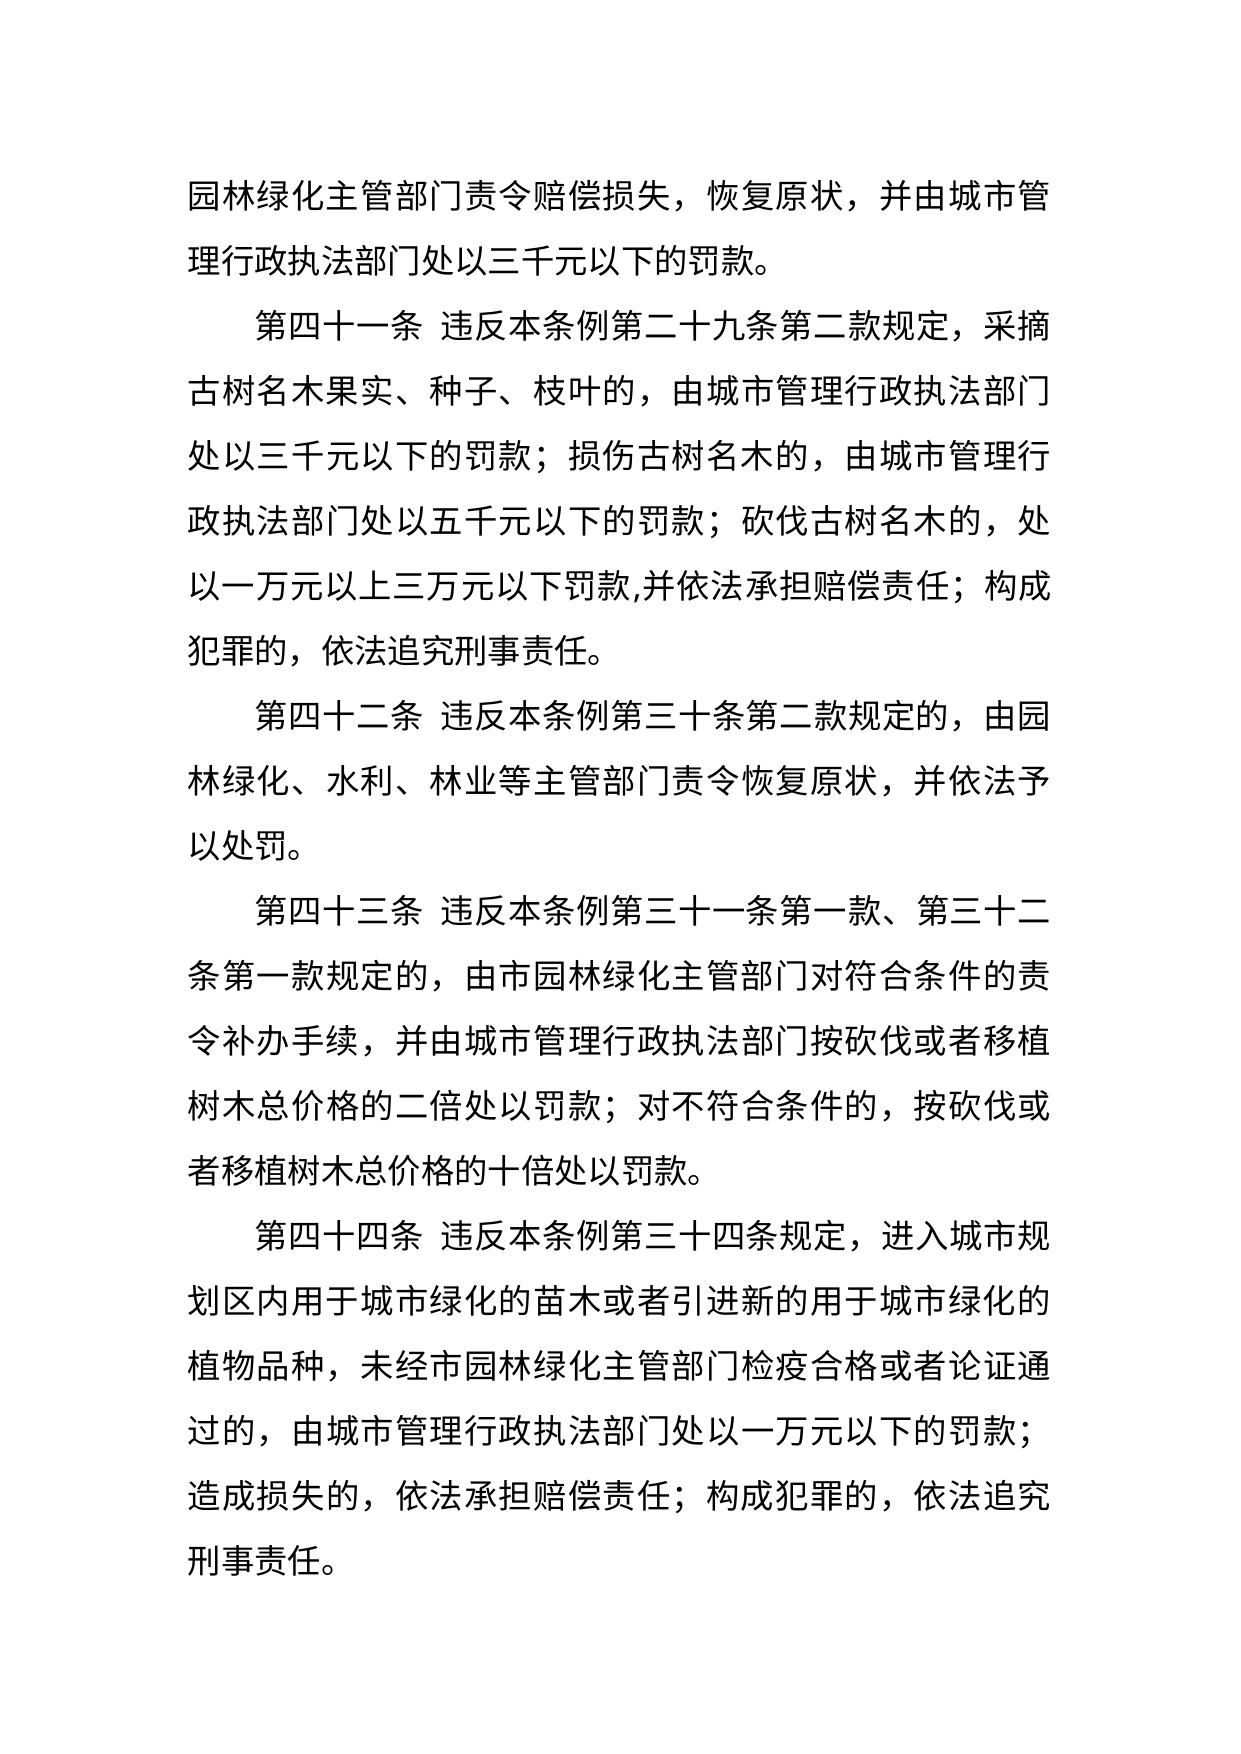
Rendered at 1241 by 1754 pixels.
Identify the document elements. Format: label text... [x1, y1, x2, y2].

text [187, 162, 1053, 292]
text 第四十四条 违反本条例第三十四条规定，进入城市规划区内用于城市绿化的苗木或者引进新的用于城市绿化的植物品种，未经市园林绿化主管部门检疫合格或者论证通过的，由城市管理行政执法部门处以一万元以下的罚款；造成损失的，依法承担赔偿责任；构成犯罪的，依法追究刑事责任。 [187, 1202, 1053, 1592]
text 第四十二条 违反本条例第三十条第二款规定的，由园林绿化、水利、林业等主管部门责令恢复原状，并依法予以处罚。 [187, 682, 1053, 877]
text 第四十一条 违反本条例第二十九条第二款规定，采摘古树名木果实、种子、枝叶的，由城市管理行政执法部门处以三千元以下的罚款；损伤古树名木的，由城市管理行政执法部门处以五千元以下的罚款；砍伐古树名木的，处以一万元以上三万元以下罚款,并依法承担赔偿责任；构成犯罪的，依法追究刑事责任。 [187, 292, 1053, 682]
text 第四十三条 违反本条例第三十一条第一款、第三十二条第一款规定的，由市园林绿化主管部门对符合条件的责令补办手续，并由城市管理行政执法部门按砍伐或者移植树木总价格的二倍处以罚款；对不符合条件的，按砍伐或者移植树木总价格的十倍处以罚款。 [187, 877, 1053, 1202]
